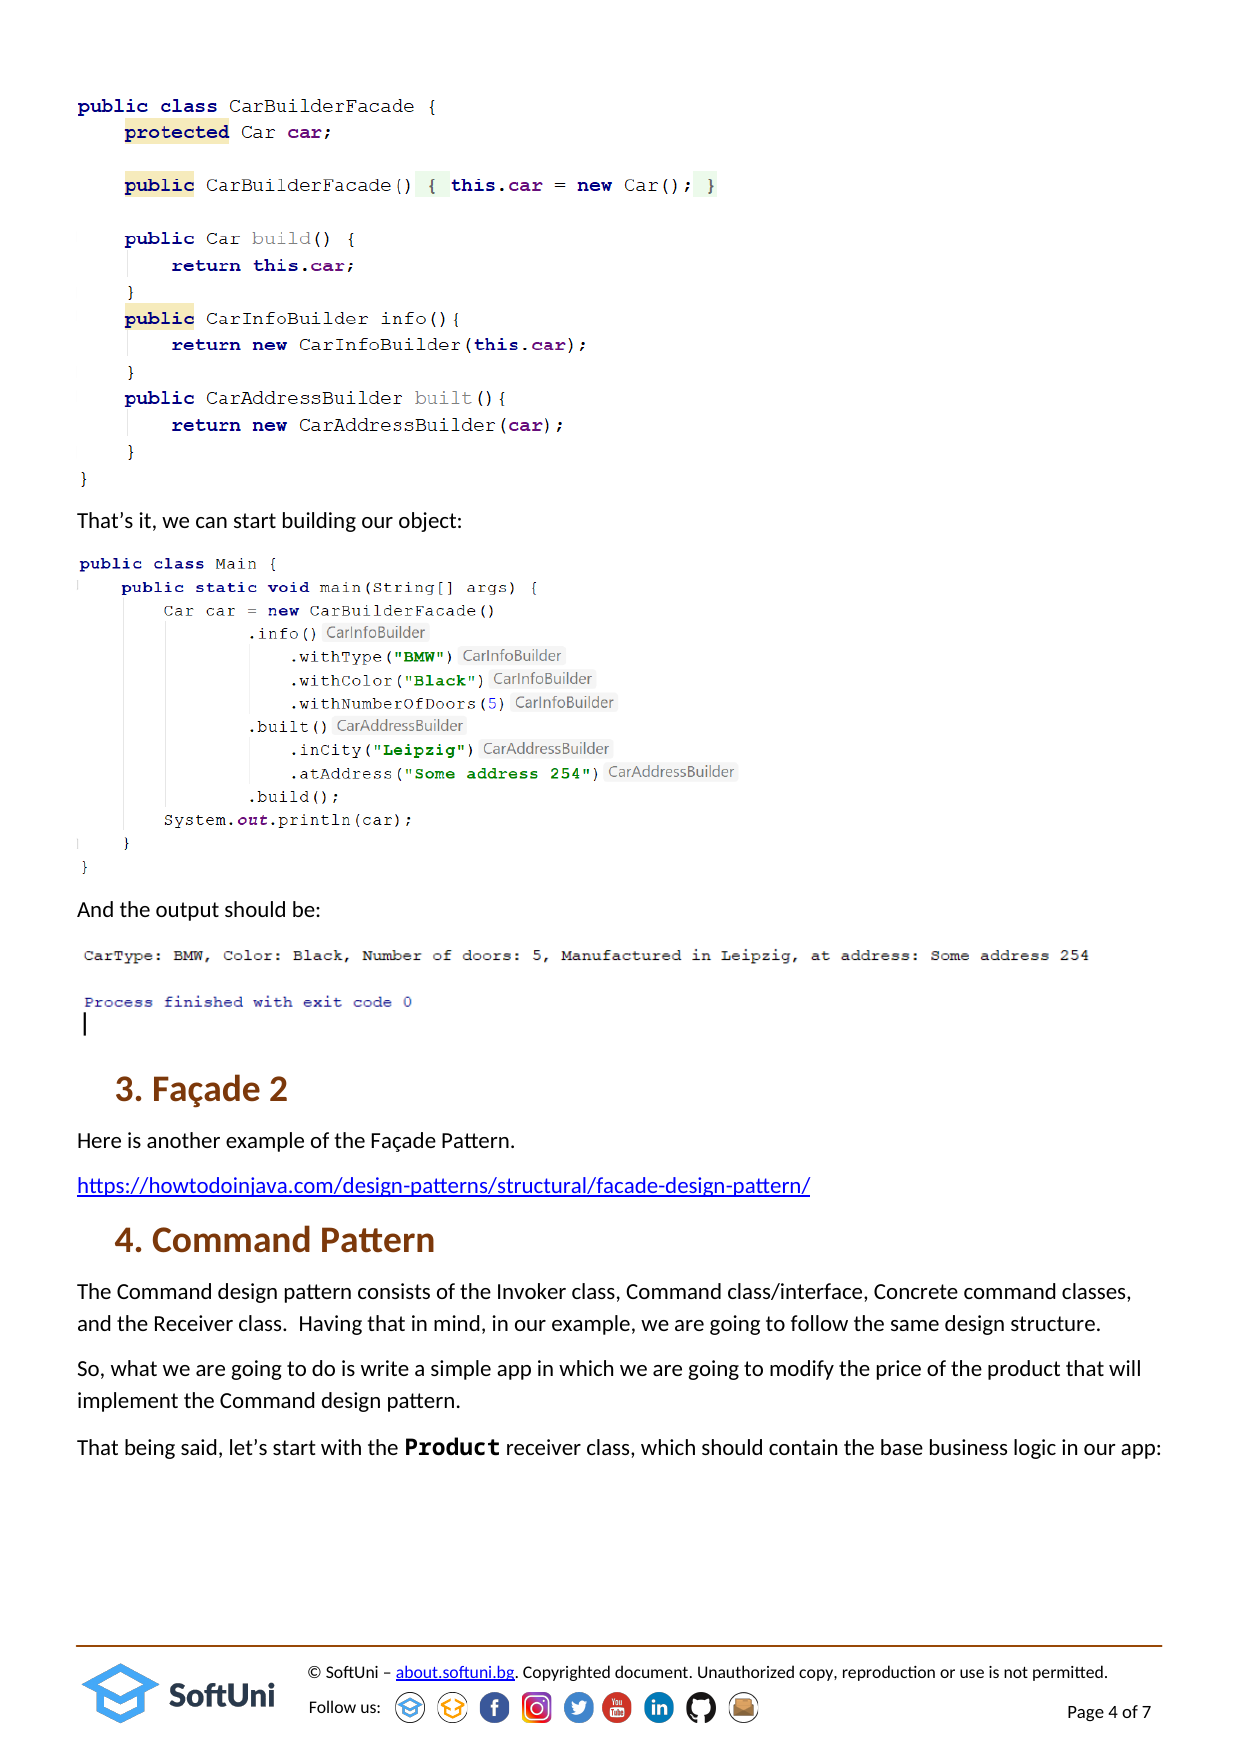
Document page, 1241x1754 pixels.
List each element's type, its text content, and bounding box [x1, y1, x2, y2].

text That being said, let’s start with the Product receiver class, which should contain the base business logic in our app: [77, 1431, 1163, 1462]
picture [665, 1714, 674, 1723]
picture [76, 95, 751, 490]
picture [522, 1692, 552, 1723]
picture [665, 1692, 674, 1701]
text The Command design pattern consists of the Invoker class, Command class/interface, Concrete command classes, and the Receiver class. Having that in mind, in our example, we are going to follow the same design structure. [77, 1277, 1163, 1337]
picture [728, 1692, 759, 1723]
picture [644, 1714, 653, 1723]
picture [75, 1658, 281, 1729]
picture [602, 1692, 632, 1723]
text So, what we are going to do is write a simple app in which we are going to modify the price of the product that will implement the Command design pattern. [77, 1354, 1163, 1414]
picture [76, 551, 757, 878]
text https://howtodoinjava.com/design-patterns/structural/facade-design-pattern/ [77, 1171, 1163, 1199]
picture [658, 1705, 667, 1714]
picture [479, 1692, 510, 1723]
text That’s it, we can start building our object: [77, 507, 1163, 535]
picture [437, 1692, 468, 1723]
text And the output should be: [77, 895, 1163, 923]
subtitle Command Pattern [114, 1216, 1163, 1262]
picture [644, 1692, 653, 1701]
picture [76, 939, 1114, 1049]
picture [564, 1692, 594, 1723]
picture [686, 1692, 716, 1723]
text Here is another example of the Façade Pattern. [77, 1126, 1163, 1154]
subtitle Façade 2 [114, 1065, 1163, 1111]
picture [395, 1692, 425, 1723]
